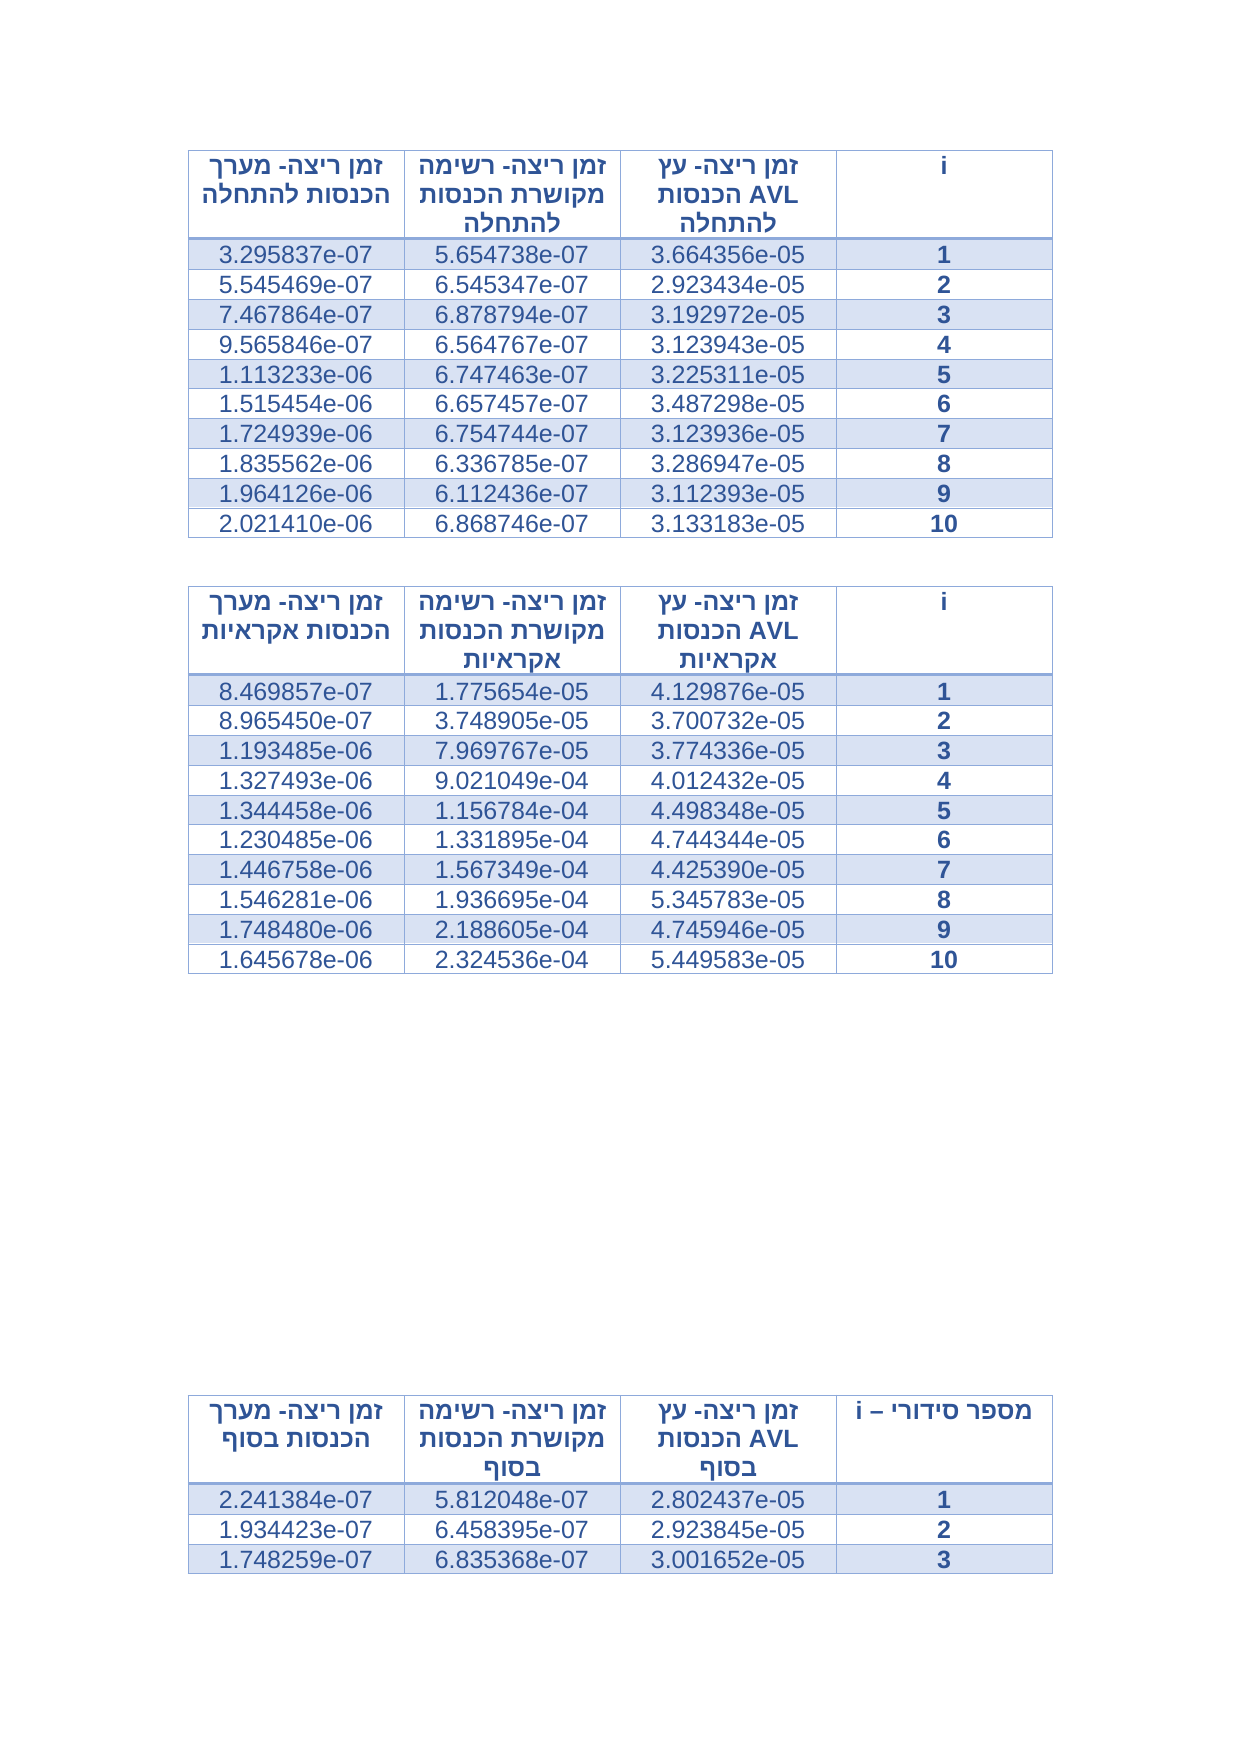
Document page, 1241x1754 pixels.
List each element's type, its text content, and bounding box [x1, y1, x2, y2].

table_cell 4.498348e-05 [621, 796, 836, 824]
table_cell 1.515454e-06 [189, 389, 404, 418]
table_cell 3.700732e-05 [621, 706, 836, 735]
table_cell 1.724939e-06 [189, 419, 404, 448]
table_cell 6.564767e-07 [405, 330, 620, 358]
table_header זמן ריצה- עץ AVL הכנסות אקראיות [621, 587, 836, 673]
table_cell 6 [837, 389, 1052, 418]
table_cell 3.295837e-07 [189, 240, 404, 269]
table_cell 1.344458e-06 [189, 796, 404, 824]
table_cell 1.193485e-06 [189, 736, 404, 765]
table_header זמן ריצה- מערך הכנסות אקראיות [189, 587, 404, 673]
table_cell 7 [837, 419, 1052, 448]
table_header זמן ריצה- מערך הכנסות בסוף [189, 1396, 404, 1482]
table_cell 3.487298e-05 [621, 389, 836, 418]
table_cell 1.748480e-06 [189, 915, 404, 943]
table_cell 3.133183e-05 [621, 509, 836, 537]
table_cell 2.188605e-04 [405, 915, 620, 943]
table_cell 1.113233e-06 [189, 360, 404, 388]
table_cell 2.923845e-05 [621, 1515, 836, 1543]
table_cell 3 [837, 736, 1052, 765]
table_cell 6.835368e-07 [405, 1545, 620, 1573]
table_cell 5.812048e-07 [405, 1485, 620, 1514]
table_cell 3.001652e-05 [621, 1545, 836, 1573]
table_cell 4.012432e-05 [621, 766, 836, 794]
table_cell 4.744344e-05 [621, 825, 836, 854]
table_cell 6.868746e-07 [405, 509, 620, 537]
table_cell 1.327493e-06 [189, 766, 404, 794]
table_cell 2.241384e-07 [189, 1485, 404, 1514]
table_cell 6.336785e-07 [405, 449, 620, 478]
table_cell 7 [837, 855, 1052, 884]
table_cell 5 [837, 796, 1052, 824]
table_cell 1.446758e-06 [189, 855, 404, 884]
table_cell 6.112436e-07 [405, 479, 620, 507]
table_cell 2.021410e-06 [189, 509, 404, 537]
table_cell 3.286947e-05 [621, 449, 836, 478]
table_cell 3.225311e-05 [621, 360, 836, 388]
table_header זמן ריצה- עץ AVL הכנסות בסוף [621, 1396, 836, 1482]
table_cell 4 [837, 766, 1052, 794]
table_cell 9 [837, 915, 1052, 943]
table_cell 3.123943e-05 [621, 330, 836, 358]
table_cell 2.324536e-04 [405, 945, 620, 973]
table_cell 8 [837, 449, 1052, 478]
table_cell 1.230485e-06 [189, 825, 404, 854]
table_cell 1.331895e-04 [405, 825, 620, 854]
table_header i [837, 151, 1052, 237]
table_cell 5.654738e-07 [405, 240, 620, 269]
table_cell 6.657457e-07 [405, 389, 620, 418]
table_header זמן ריצה- רשימה מקושרת הכנסות להתחלה [405, 151, 620, 237]
table_cell 2 [837, 270, 1052, 299]
table_cell 8 [837, 885, 1052, 914]
table_cell 3.748905e-05 [405, 706, 620, 735]
table_cell 4.425390e-05 [621, 855, 836, 884]
table_header i [837, 587, 1052, 673]
table_cell 3.112393e-05 [621, 479, 836, 507]
table_cell 6.754744e-07 [405, 419, 620, 448]
table_header זמן ריצה- עץ AVL הכנסות להתחלה [621, 151, 836, 237]
table_cell 7.467864e-07 [189, 300, 404, 329]
table_cell 4.129876e-05 [621, 676, 836, 705]
table_cell 6.747463e-07 [405, 360, 620, 388]
table_header זמן ריצה- רשימה מקושרת הכנסות אקראיות [405, 587, 620, 673]
table_cell 1.936695e-04 [405, 885, 620, 914]
table_cell 5 [837, 360, 1052, 388]
table_cell 1.775654e-05 [405, 676, 620, 705]
table_cell 9 [837, 479, 1052, 507]
table_cell 3.664356e-05 [621, 240, 836, 269]
table_header מספר סידורי – i [837, 1396, 1052, 1482]
table_cell 8.965450e-07 [189, 706, 404, 735]
table_cell 6.545347e-07 [405, 270, 620, 299]
table_cell 3 [837, 300, 1052, 329]
table_header זמן ריצה- מערך הכנסות להתחלה [189, 151, 404, 237]
table_cell 1.546281e-06 [189, 885, 404, 914]
table_cell 5.449583e-05 [621, 945, 836, 973]
table_cell 7.969767e-05 [405, 736, 620, 765]
table_cell 3 [837, 1545, 1052, 1573]
table_cell 10 [837, 509, 1052, 537]
table_cell 9.565846e-07 [189, 330, 404, 358]
table_cell 1 [837, 1485, 1052, 1514]
table_cell 1 [837, 676, 1052, 705]
table_cell 4 [837, 330, 1052, 358]
table_cell 2.802437e-05 [621, 1485, 836, 1514]
table_cell 2 [837, 706, 1052, 735]
table_cell 6.878794e-07 [405, 300, 620, 329]
table_cell 2.923434e-05 [621, 270, 836, 299]
table_cell 3.192972e-05 [621, 300, 836, 329]
table_header זמן ריצה- רשימה מקושרת הכנסות בסוף [405, 1396, 620, 1482]
table_cell 3.774336e-05 [621, 736, 836, 765]
table_cell 6 [837, 825, 1052, 854]
table_cell 1.645678e-06 [189, 945, 404, 973]
table_cell 10 [837, 945, 1052, 973]
table_cell 1.835562e-06 [189, 449, 404, 478]
table_cell 1 [837, 240, 1052, 269]
table_cell 1.934423e-07 [189, 1515, 404, 1543]
table_cell 5.545469e-07 [189, 270, 404, 299]
table_cell 3.123936e-05 [621, 419, 836, 448]
table_cell 4.745946e-05 [621, 915, 836, 943]
table_cell 1.156784e-04 [405, 796, 620, 824]
table_cell 1.567349e-04 [405, 855, 620, 884]
table_cell 6.458395e-07 [405, 1515, 620, 1543]
table_cell 8.469857e-07 [189, 676, 404, 705]
table_cell 9.021049e-04 [405, 766, 620, 794]
table_cell 5.345783e-05 [621, 885, 836, 914]
table_cell 1.964126e-06 [189, 479, 404, 507]
table_cell 2 [837, 1515, 1052, 1543]
table_cell 1.748259e-07 [189, 1545, 404, 1573]
